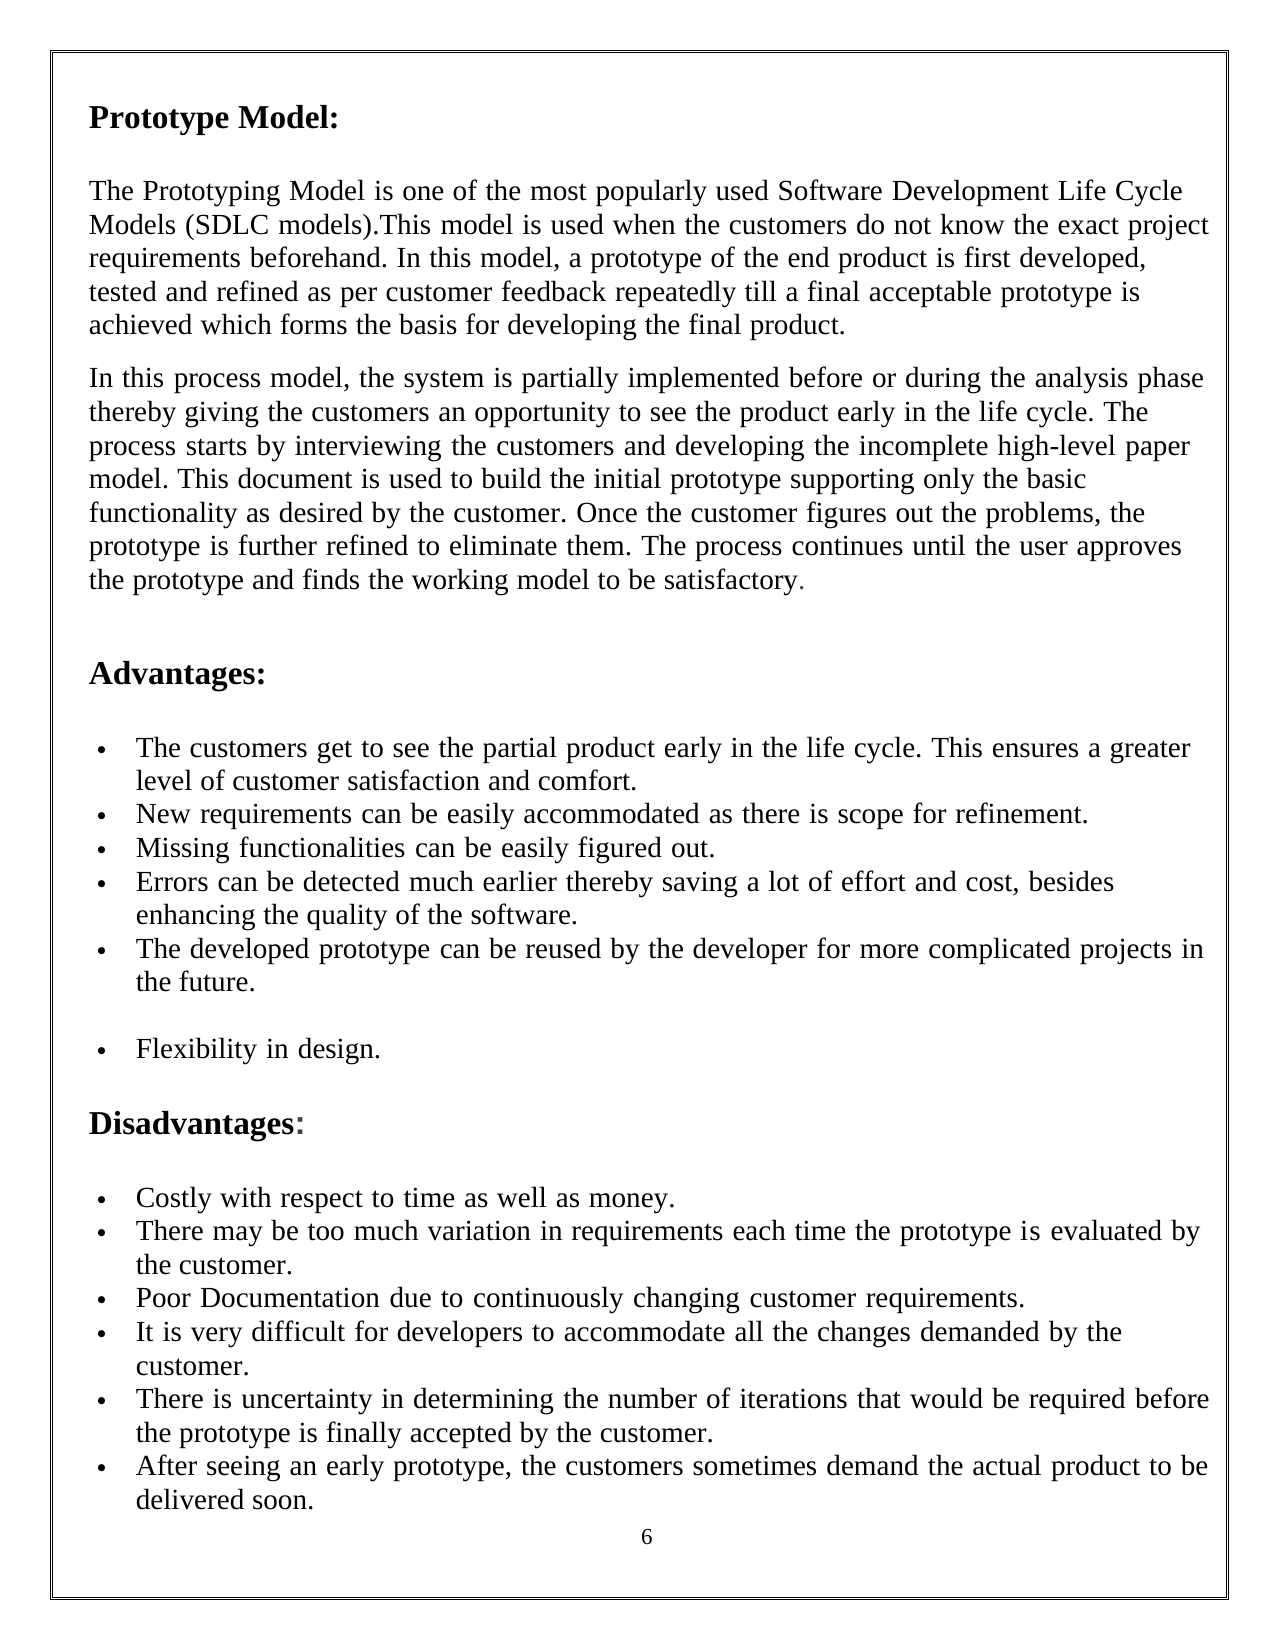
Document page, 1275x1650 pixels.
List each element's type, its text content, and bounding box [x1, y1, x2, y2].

list After seeing an early prototype, the customers sometimes demand the actual product to be delivered soon. [98, 1448, 1212, 1515]
subtitle Advantages: [89, 654, 1226, 692]
list Errors can be detected much earlier thereby saving a lot of effort and cost, besides enhancing the quality of the software. [98, 864, 1118, 931]
list Poor Documentation due to continuously changing customer requirements. [98, 1280, 1226, 1314]
list There may be too much variation in requirements each time the prototype is evaluated by the customer. [98, 1213, 1204, 1280]
subtitle Disadvantages: [89, 1103, 1226, 1142]
text In this process model, the system is partially implemented before or during the analysis phase thereby giving the customers an opportunity to see the product early in the life cycle. The process starts by interviewing the customers and developing the incomplete high-level paper model. This document is used to build the initial prototype supporting only the basic functionality as desired by the customer. Once the customer figures out the problems, the prototype is further refined to eliminate them. The process continues until the user approves the prototype and finds the working model to be satisfactory. [89, 361, 1208, 595]
list It is very difficult for developers to accommodate all the changes demanded by the customer. [98, 1314, 1125, 1381]
list Missing functionalities can be easily figured out. [98, 830, 1226, 864]
list Costly with respect to time as well as money. [98, 1180, 1226, 1213]
list New requirements can be easily accommodated as there is scope for refinement. [98, 797, 1226, 830]
list The developed prototype can be reused by the developer for more complicated projects in the future. [98, 931, 1208, 998]
text The Prototyping Model is one of the most popularly used Software Development Life Cycle Models (SDLC models).This model is used when the customers do not know the exact project requirements beforehand. In this model, a prototype of the end product is first developed, tested and refined as per customer feedback repeatedly till a final acceptable prototype is achieved which forms the basis for developing the final product. [89, 173, 1213, 341]
list The customers get to see the partial product early in the life cycle. This ensures a greater level of customer satisfaction and comfort. [98, 730, 1194, 797]
subtitle Prototype Model: [89, 97, 1226, 136]
list There is uncertainty in determining the number of iterations that would be required before the prototype is finally accepted by the customer. [98, 1381, 1214, 1448]
list Flexibility in design. [98, 1031, 1226, 1064]
